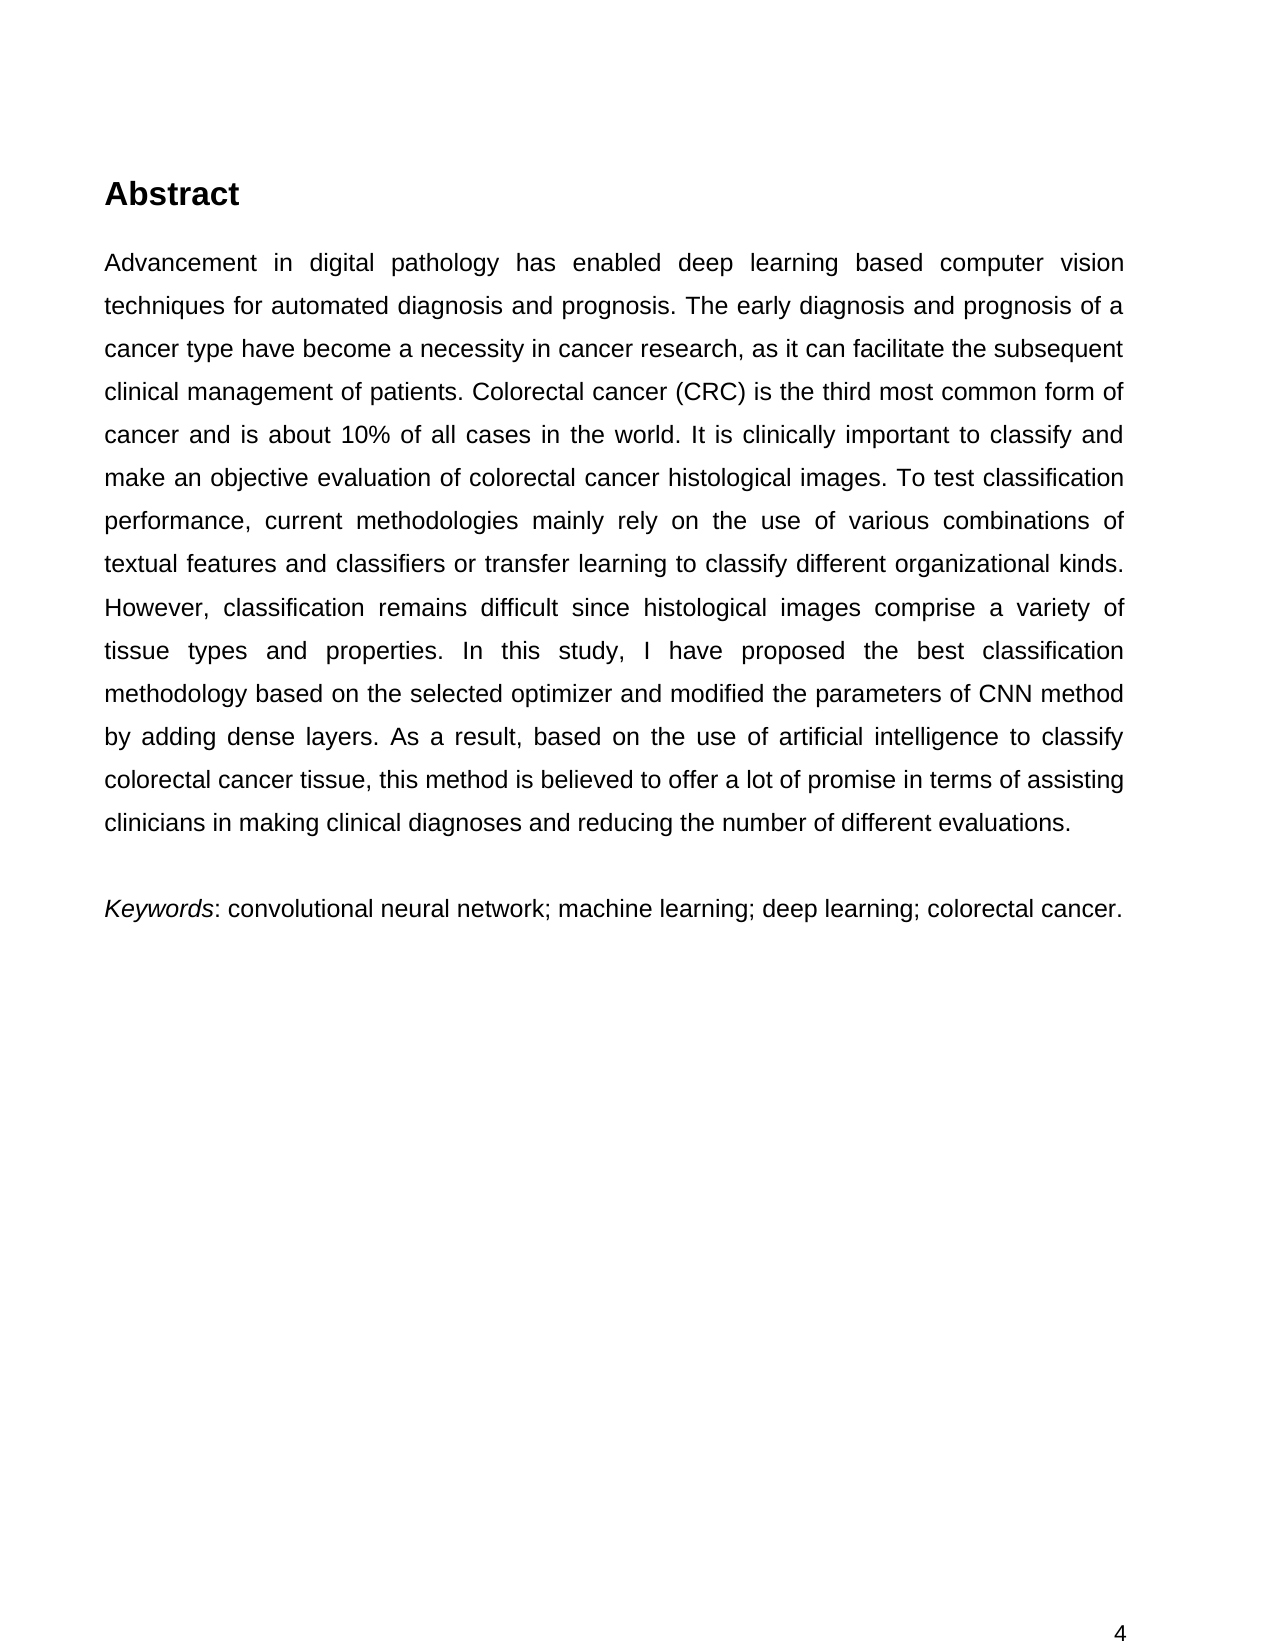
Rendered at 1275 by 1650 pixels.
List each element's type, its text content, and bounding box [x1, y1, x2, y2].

text Keywords: convolutional neural network; machine learning; deep learning; colorectal cancer. [104, 893, 1126, 922]
text Abstract [104, 174, 1126, 212]
text Advancement in digital pathology has enabled deep learning based computer vision techniques for automated diagnosis and prognosis. The early diagnosis and prognosis of a cancer type have become a necessity in cancer research, as it can facilitate the subsequent clinical management of patients. Colorectal cancer (CRC) is the third most common form of cancer and is about 10% of all cases in the world. It is clinically important to classify and make an objective evaluation of colorectal cancer histological images. To test classification performance, current methodologies mainly rely on the use of various combinations of textual features and classifiers or transfer learning to classify different organizational kinds. However, classification remains difficult since histological images comprise a variety of tissue types and properties. In this study, I have proposed the best classification methodology based on the selected optimizer and modified the parameters of CNN method by adding dense layers. As a result, based on the use of artificial intelligence to classify colorectal cancer tissue, this method is believed to offer a lot of promise in terms of assisting clinicians in making clinical diagnoses and reducing the number of different evaluations. [104, 248, 1126, 837]
